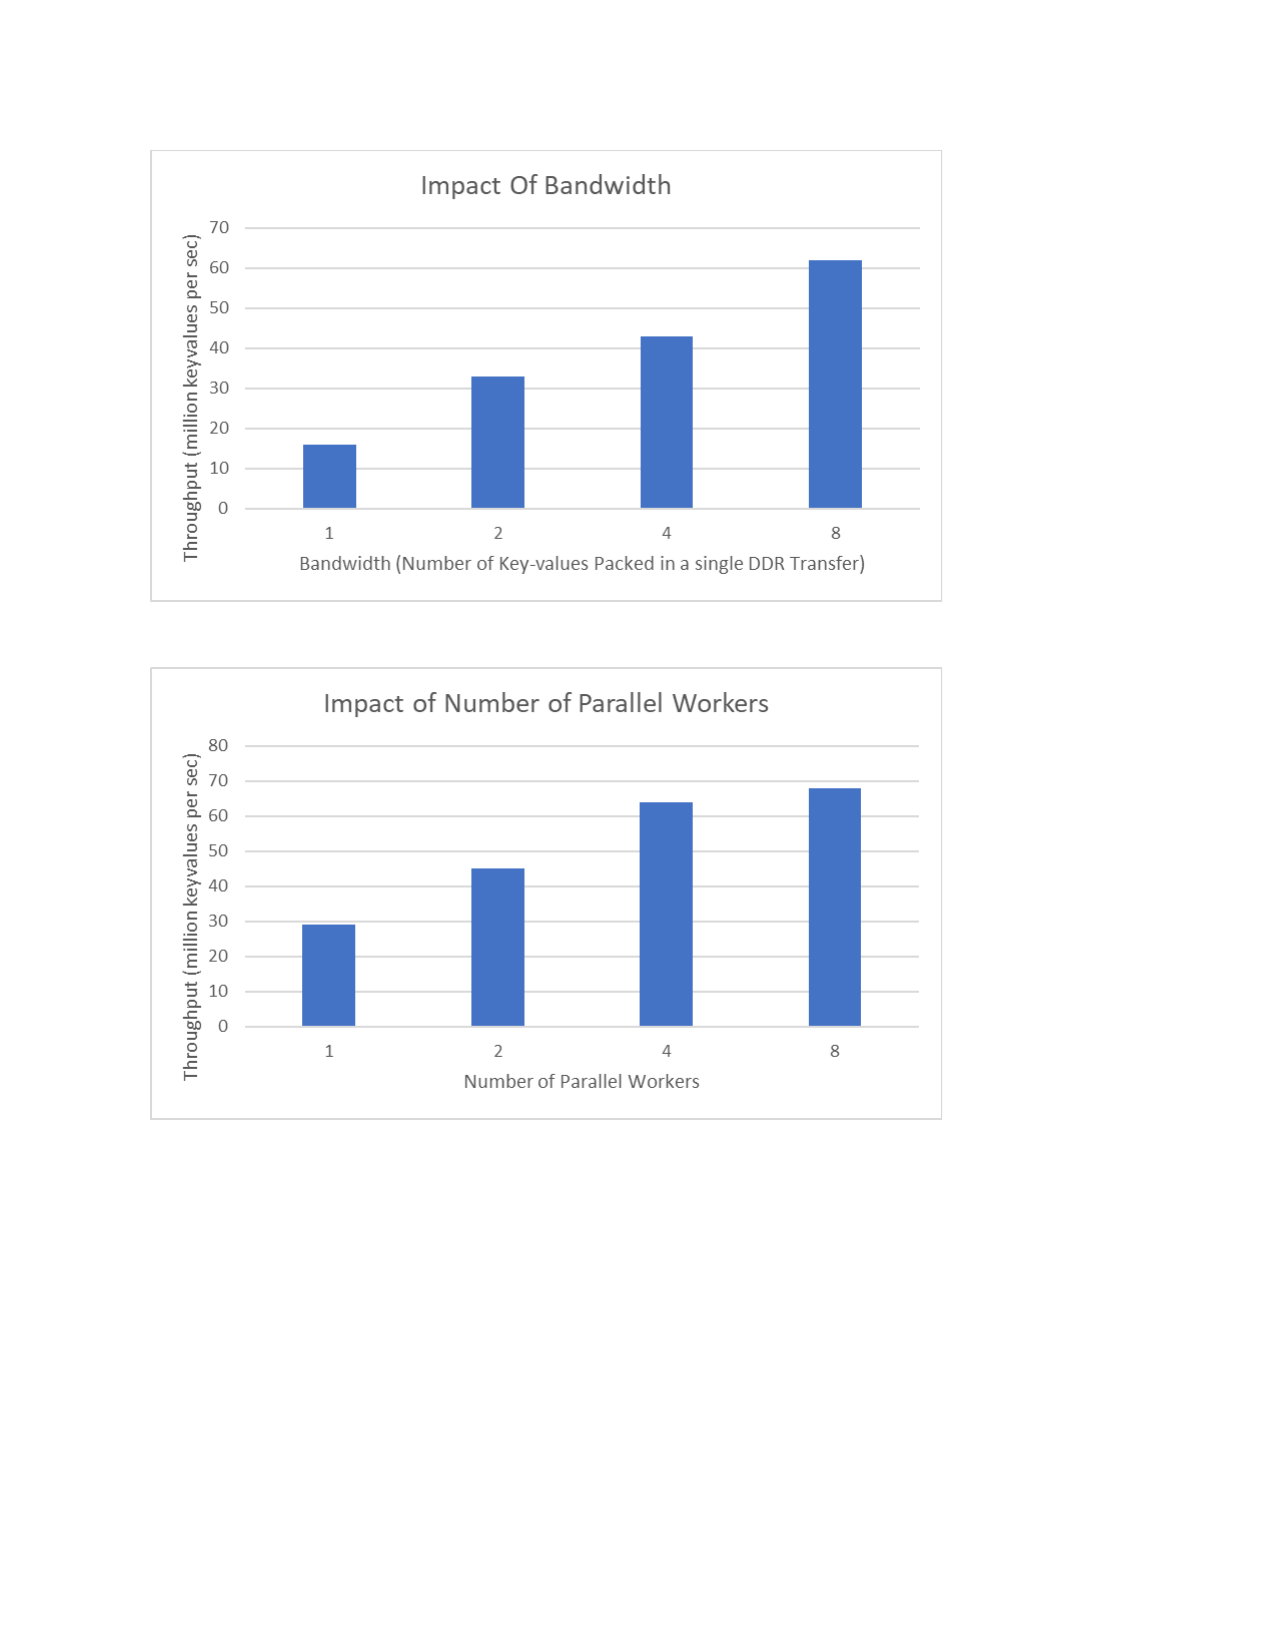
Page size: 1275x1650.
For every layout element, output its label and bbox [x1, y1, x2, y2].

picture [150, 150, 943, 602]
picture [150, 667, 943, 1120]
